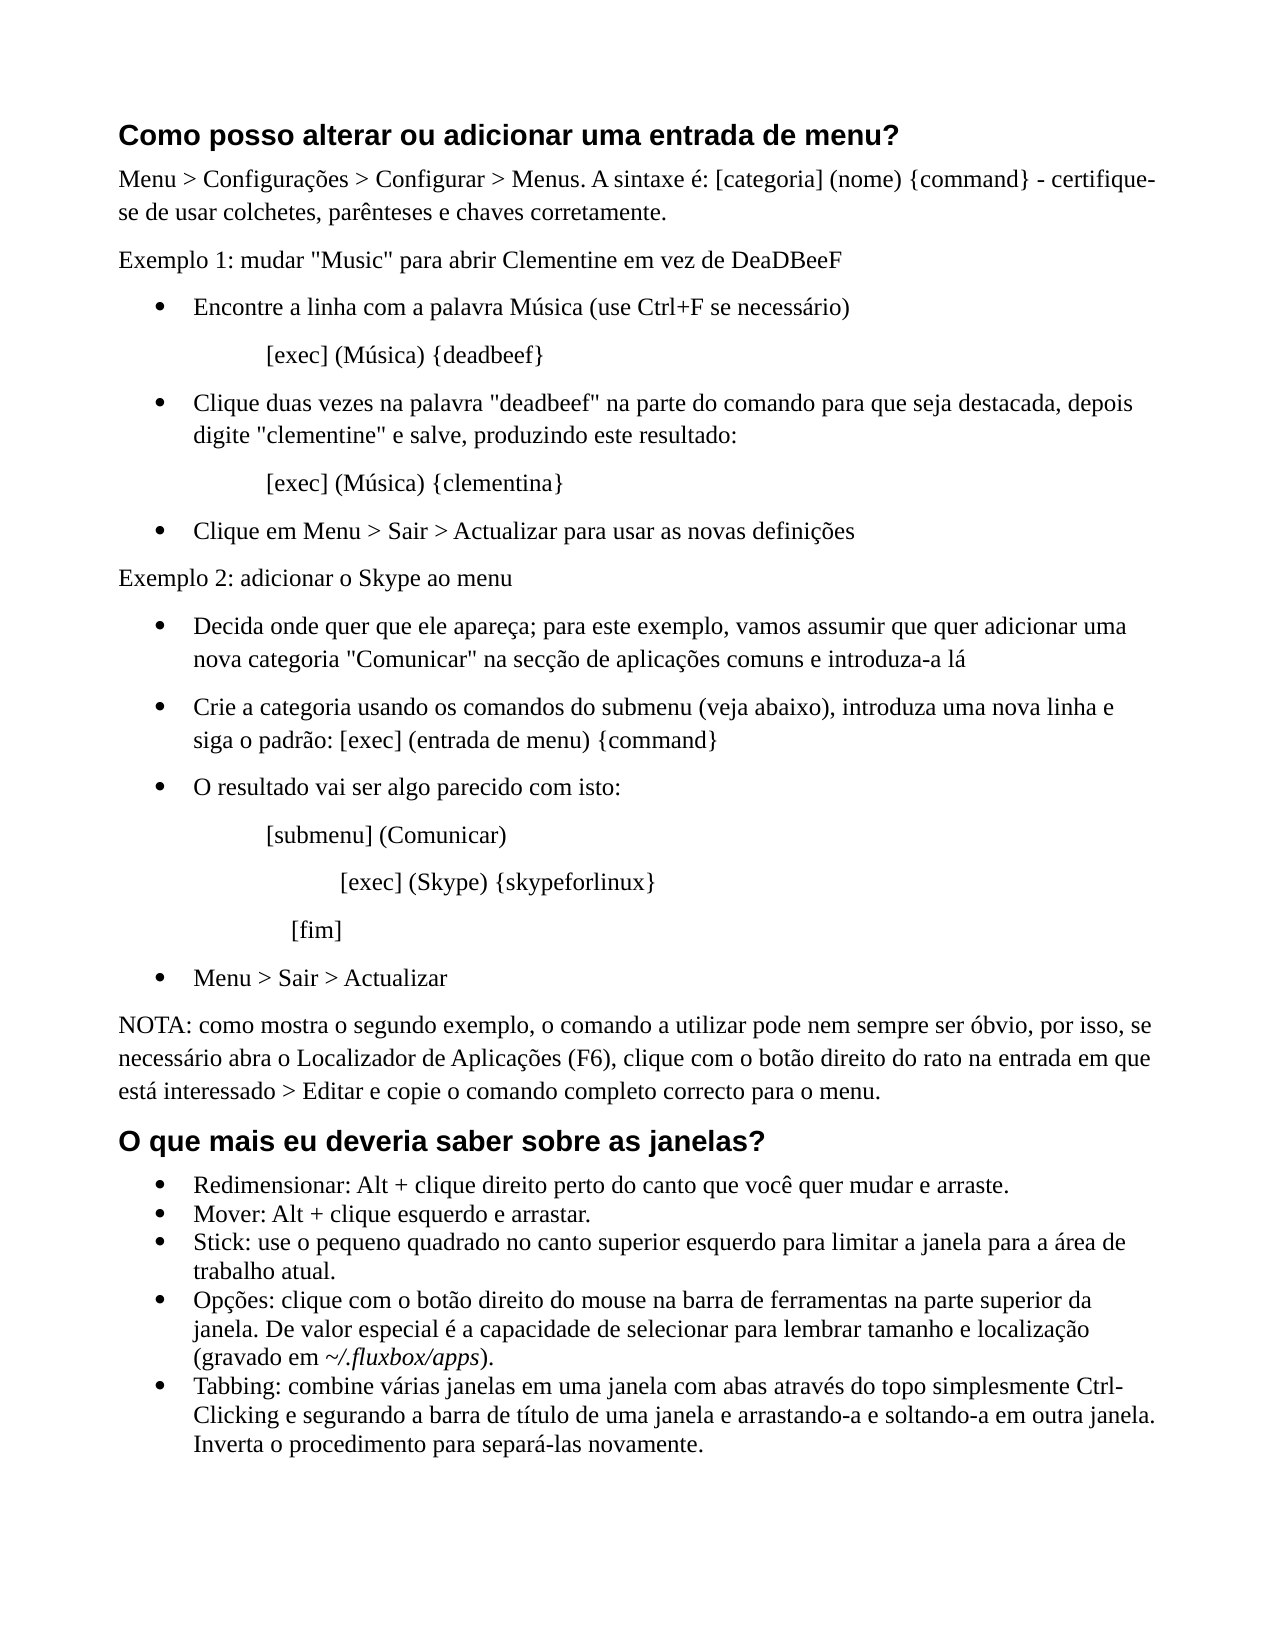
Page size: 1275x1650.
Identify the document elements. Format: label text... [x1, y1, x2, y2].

text [exec] (Música) {deadbeef} [118, 340, 1157, 369]
text [submenu] (Comunicar) [118, 820, 1157, 849]
text [exec] (Skype) {skypeforlinux} [118, 867, 1157, 896]
list Stick: use o pequeno quadrado no canto superior esquerdo para limitar a janela para a área de trabalho atual. [156, 1227, 1157, 1285]
list Crie a categoria usando os comandos do submenu (veja abaixo), introduza uma nova linha e siga o padrão: [exec] (entrada de menu) {command} [156, 692, 1157, 753]
list Redimensionar: Alt + clique direito perto do canto que você quer mudar e arraste. [156, 1170, 1157, 1199]
list Clique duas vezes na palavra "deadbeef" na parte do comando para que seja destacada, depois digite "clementine" e salve, produzindo este resultado: [156, 388, 1157, 449]
text Exemplo 2: adicionar o Skype ao menu [118, 563, 1157, 592]
list Tabbing: combine várias janelas em uma janela com abas através do topo simplesmente Ctrl-Clicking e segurando a barra de título de uma janela e arrastando-a e soltando-a em outra janela. Inverta o procedimento para separá-las novamente. [156, 1371, 1157, 1457]
text [fim] [118, 915, 1157, 944]
text Exemplo 1: mudar "Music" para abrir Clementine em vez de DeaDBeeF [118, 245, 1157, 273]
subtitle Como posso alterar ou adicionar uma entrada de menu? [118, 118, 1157, 152]
text Menu > Configurações > Configurar > Menus. A sintaxe é: [categoria] (nome) {command} - certifique-se de usar colchetes, parênteses e chaves corretamente. [118, 164, 1157, 226]
list Clique em Menu > Sair > Actualizar para usar as novas definições [156, 516, 1157, 544]
subtitle O que mais eu deveria saber sobre as janelas? [118, 1124, 1157, 1157]
list O resultado vai ser algo parecido com isto: [156, 772, 1157, 801]
list Decida onde quer que ele apareça; para este exemplo, vamos assumir que quer adicionar uma nova categoria "Comunicar" na secção de aplicações comuns e introduza-a lá [156, 611, 1157, 673]
text NOTA: como mostra o segundo exemplo, o comando a utilizar pode nem sempre ser óbvio, por isso, se necessário abra o Localizador de Aplicações (F6), clique com o botão direito do rato na entrada em que está interessado > Editar e copie o comando completo correcto para o menu. [118, 1010, 1157, 1105]
list Opções: clique com o botão direito do mouse na barra de ferramentas na parte superior da janela. De valor especial é a capacidade de selecionar para lembrar tamanho e localização (gravado em ~/.fluxbox/apps). [156, 1285, 1157, 1371]
list Encontre a linha com a palavra Música (use Ctrl+F se necessário) [156, 292, 1157, 321]
text [exec] (Música) {clementina} [118, 468, 1157, 497]
list Menu > Sair > Actualizar [156, 963, 1157, 991]
list Mover: Alt + clique esquerdo e arrastar. [156, 1199, 1157, 1227]
